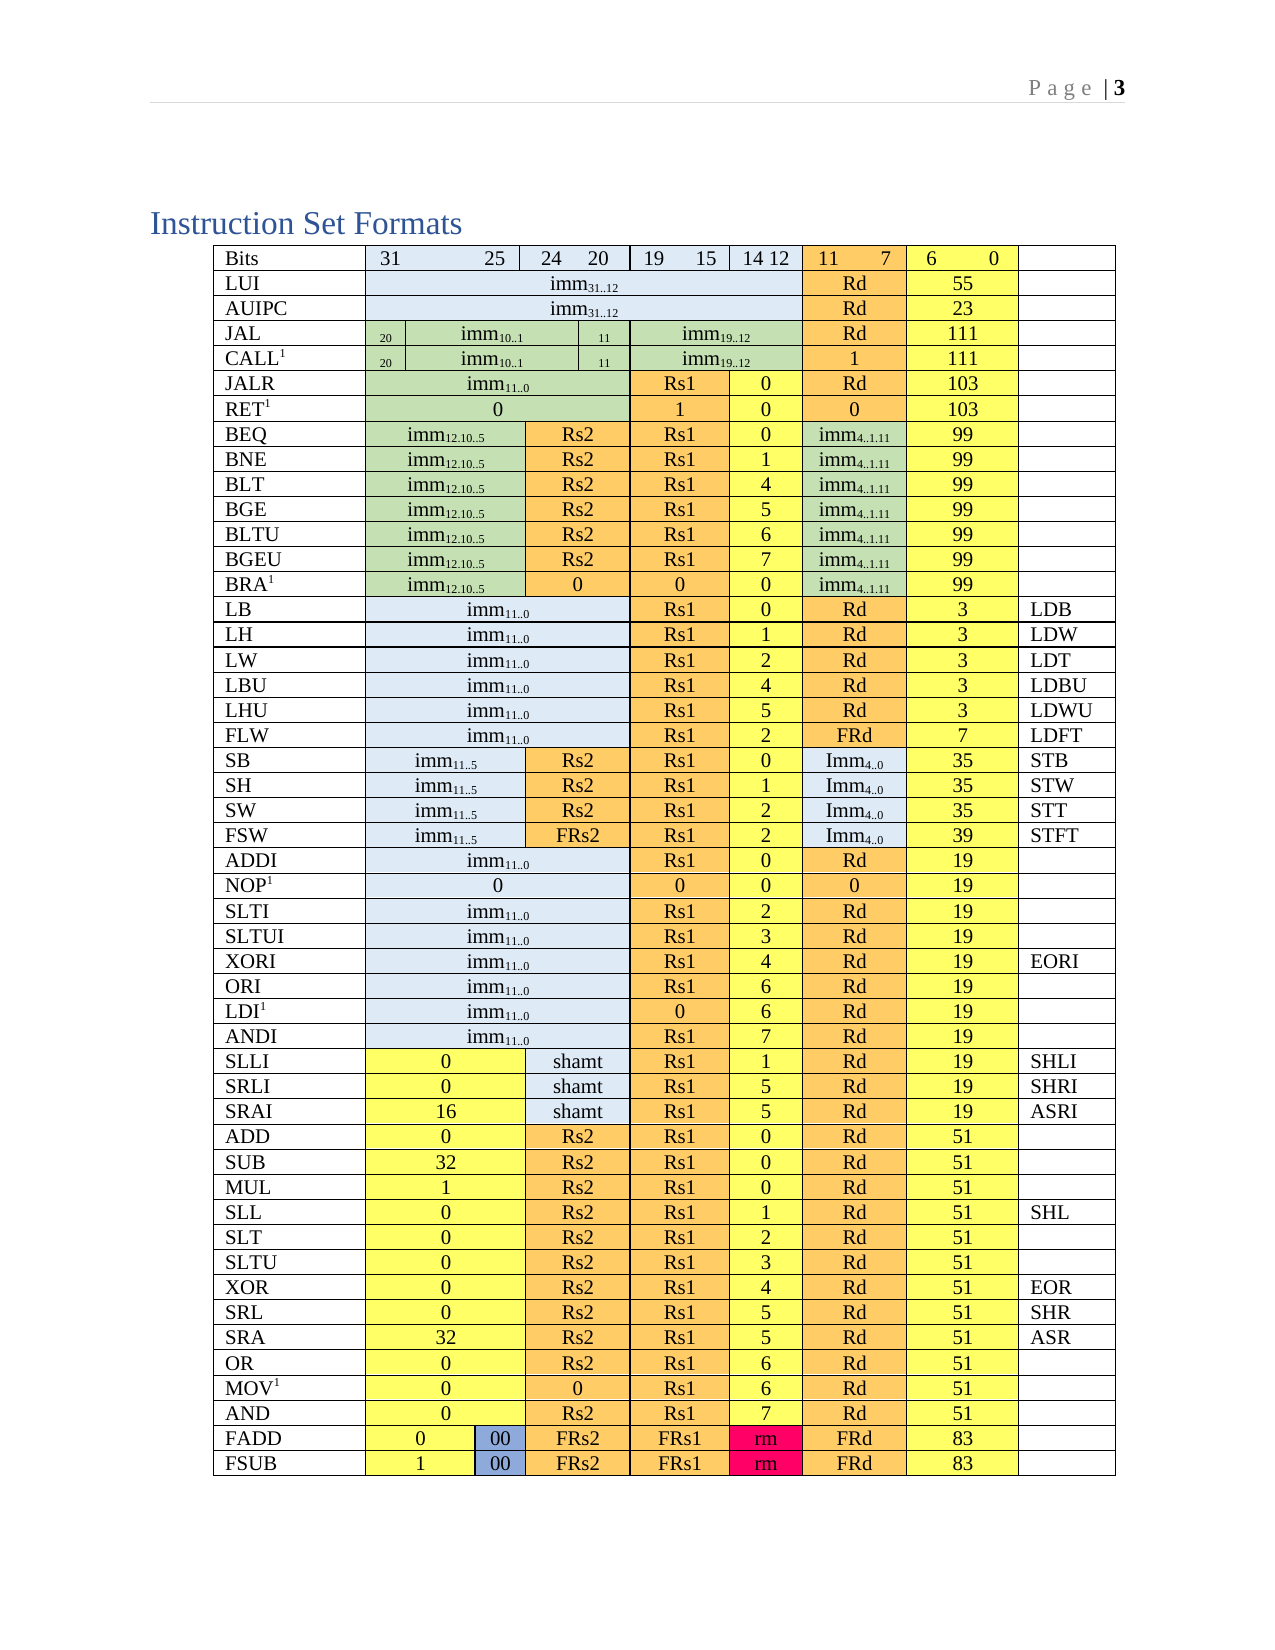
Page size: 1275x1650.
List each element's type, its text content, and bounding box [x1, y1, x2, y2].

table_cell rm [730, 1451, 802, 1475]
table_cell 0 [730, 572, 802, 596]
table_cell Rs1 [631, 748, 729, 772]
table_cell imm11..0 [366, 723, 629, 747]
table_cell 1 [803, 346, 906, 370]
table_cell Rd [803, 271, 906, 295]
table_cell LUI [214, 271, 365, 295]
table_cell Rs2 [526, 497, 629, 521]
table_header [1019, 246, 1115, 270]
table_cell Rs1 [631, 447, 729, 471]
table_header 6 0 [907, 246, 1018, 270]
table_cell imm11..0 [366, 974, 629, 998]
table_cell imm19..12 [631, 321, 802, 345]
table_cell 0 [730, 874, 802, 897]
table_cell Rs1 [631, 1125, 729, 1148]
table_cell Rs1 [631, 371, 729, 395]
table_cell 1 [366, 1451, 474, 1475]
table_cell 19 [907, 1024, 1018, 1048]
table_cell FSUB [214, 1451, 365, 1475]
table_cell [1019, 547, 1115, 571]
table_cell 6 [730, 522, 802, 546]
table_cell imm11..0 [366, 648, 629, 672]
table_cell 1 [730, 1200, 802, 1224]
table_cell imm12.10..5 [366, 547, 525, 571]
table_cell 0 [730, 422, 802, 446]
table_cell SLTI [214, 899, 365, 923]
table_cell 00 [476, 1451, 525, 1475]
table_cell LHU [214, 698, 365, 722]
table_header Bits [214, 246, 365, 270]
table_cell Rd [803, 296, 906, 320]
table_cell [1019, 447, 1115, 471]
table_cell Rs1 [631, 1024, 729, 1048]
table_cell 51 [907, 1150, 1018, 1174]
table_cell 0 [803, 874, 906, 897]
table_cell Rs1 [631, 798, 729, 822]
table_cell Rs1 [631, 1225, 729, 1249]
table_cell Rd [803, 1125, 906, 1148]
table_cell 51 [907, 1350, 1018, 1374]
table_cell 0 [526, 1376, 629, 1399]
table_cell imm11..5 [366, 823, 525, 847]
table_cell 0 [730, 396, 802, 421]
table_cell imm11..0 [366, 848, 629, 872]
table_cell Rs1 [631, 949, 729, 973]
table_cell imm4..1.11 [803, 547, 906, 571]
table_cell 3 [730, 1250, 802, 1274]
table_cell Rd [803, 1300, 906, 1324]
table_cell ASRI [1019, 1099, 1115, 1123]
table_cell Rs1 [631, 1200, 729, 1224]
table_cell imm4..1.11 [803, 522, 906, 546]
table_cell LDWU [1019, 698, 1115, 722]
table_cell 0 [366, 1275, 525, 1299]
table_cell 0 [730, 848, 802, 872]
table_cell 51 [907, 1175, 1018, 1199]
table_cell FRs2 [526, 823, 629, 847]
table_cell 0 [730, 371, 802, 395]
table_cell imm10..1 [406, 346, 578, 370]
table_cell 19 [907, 924, 1018, 948]
table_cell 11 [579, 346, 629, 370]
table_cell ORI [214, 974, 365, 998]
table_cell 0 [366, 1426, 474, 1450]
table_cell imm11..0 [366, 597, 629, 621]
table_cell [1019, 1175, 1115, 1199]
table_cell Rs1 [631, 1250, 729, 1274]
table_cell 4 [730, 1275, 802, 1299]
table_cell 51 [907, 1300, 1018, 1324]
table_cell CALL1 [214, 346, 365, 370]
table_cell imm11..5 [366, 773, 525, 797]
table_cell Rd [803, 924, 906, 948]
table_cell SHL [1019, 1200, 1115, 1224]
table_cell Rd [803, 974, 906, 998]
table_cell Rd [803, 673, 906, 697]
table_cell 51 [907, 1225, 1018, 1249]
table_header 24 20 [520, 246, 629, 270]
table_cell 4 [730, 673, 802, 697]
table_cell Imm4..0 [803, 748, 906, 772]
table_cell [1019, 1350, 1115, 1374]
table_cell imm4..1.11 [803, 447, 906, 471]
table_cell [1019, 999, 1115, 1023]
table_cell FRs2 [526, 1426, 629, 1450]
table_cell FRd [803, 1451, 906, 1475]
table_cell Rs1 [631, 698, 729, 722]
table_cell SLTUI [214, 924, 365, 948]
table_cell Rs2 [526, 1275, 629, 1299]
table_cell LDT [1019, 648, 1115, 672]
table_cell imm31..12 [366, 296, 802, 320]
table_cell 19 [907, 1099, 1018, 1123]
table_cell OR [214, 1350, 365, 1374]
table_cell 6 [730, 1376, 802, 1399]
table_cell [1019, 1426, 1115, 1450]
table_cell 0 [366, 874, 629, 897]
table_cell 0 [366, 396, 629, 421]
table_cell [1019, 472, 1115, 496]
table_cell 7 [730, 1401, 802, 1425]
table_cell BLT [214, 472, 365, 496]
table_cell XOR [214, 1275, 365, 1299]
table_cell SUB [214, 1150, 365, 1174]
table_cell Rd [803, 1150, 906, 1174]
table_cell 99 [907, 547, 1018, 571]
table_cell rm [730, 1426, 802, 1450]
table_cell 3 [730, 924, 802, 948]
table_cell SHRI [1019, 1074, 1115, 1098]
table_cell Rd [803, 848, 906, 872]
table_cell 32 [366, 1150, 525, 1174]
table_cell 1 [730, 623, 802, 646]
table_cell imm12.10..5 [366, 472, 525, 496]
table_cell MOV1 [214, 1376, 365, 1399]
table_cell 1 [631, 396, 729, 421]
table_cell 103 [907, 396, 1018, 421]
table_cell 6 [730, 1350, 802, 1374]
table_cell Rd [803, 1325, 906, 1349]
table_cell 39 [907, 823, 1018, 847]
table_cell Rd [803, 1376, 906, 1399]
table_cell FLW [214, 723, 365, 747]
table_cell imm11..0 [366, 1024, 629, 1048]
subtitle Instruction Set Formats [150, 203, 1125, 242]
table_cell 1 [730, 1049, 802, 1073]
table_cell 19 [907, 1049, 1018, 1073]
table_cell imm12.10..5 [366, 522, 525, 546]
table_cell 19 [907, 899, 1018, 923]
table_cell shamt [526, 1049, 629, 1073]
table_cell Imm4..0 [803, 773, 906, 797]
table_cell SRA [214, 1325, 365, 1349]
table_cell Rd [803, 1200, 906, 1224]
table_cell [1019, 1150, 1115, 1174]
table_cell Rd [803, 1350, 906, 1374]
table_cell Rs2 [526, 1401, 629, 1425]
table_cell imm11..0 [366, 623, 629, 646]
table_cell Imm4..0 [803, 823, 906, 847]
table_cell 3 [907, 623, 1018, 646]
table_cell 0 [730, 1150, 802, 1174]
table_cell 4 [730, 949, 802, 973]
table_cell 0 [366, 1250, 525, 1274]
table_cell MUL [214, 1175, 365, 1199]
table_cell 2 [730, 648, 802, 672]
table_cell 5 [730, 1074, 802, 1098]
table_cell 32 [366, 1325, 525, 1349]
table_cell imm10..1 [406, 321, 578, 345]
table_cell 2 [730, 823, 802, 847]
table_cell 11 [579, 321, 629, 345]
table_cell Rs2 [526, 1350, 629, 1374]
table_cell 3 [907, 698, 1018, 722]
table_cell 0 [631, 572, 729, 596]
table_cell 55 [907, 271, 1018, 295]
table_cell Rs2 [526, 1175, 629, 1199]
table_cell imm12.10..5 [366, 497, 525, 521]
table_cell STW [1019, 773, 1115, 797]
table_cell BRA1 [214, 572, 365, 596]
table_cell SLTU [214, 1250, 365, 1274]
table_cell [1019, 371, 1115, 395]
table_cell EORI [1019, 949, 1115, 973]
table_cell Rd [803, 1225, 906, 1249]
table_cell [1019, 1376, 1115, 1399]
table_cell [1019, 271, 1115, 295]
table_cell BGEU [214, 547, 365, 571]
table_cell SLL [214, 1200, 365, 1224]
table_cell [1019, 522, 1115, 546]
table_cell ADD [214, 1125, 365, 1148]
table_cell Rd [803, 597, 906, 621]
table_cell 19 [907, 974, 1018, 998]
table_cell AUIPC [214, 296, 365, 320]
table_cell Rd [803, 1024, 906, 1048]
table_cell 83 [907, 1451, 1018, 1475]
table_cell Rs1 [631, 422, 729, 446]
table_cell STB [1019, 748, 1115, 772]
table_cell EOR [1019, 1275, 1115, 1299]
table_cell SH [214, 773, 365, 797]
table_cell 99 [907, 522, 1018, 546]
table_cell Rs2 [526, 472, 629, 496]
table_cell Rs2 [526, 447, 629, 471]
table_cell 0 [366, 1125, 525, 1148]
table_cell LDI1 [214, 999, 365, 1023]
table_cell Rs1 [631, 974, 729, 998]
table_cell 51 [907, 1200, 1018, 1224]
table_cell Rs2 [526, 522, 629, 546]
table_cell Rs1 [631, 1350, 729, 1374]
table_cell Rd [803, 899, 906, 923]
table_cell Rs1 [631, 472, 729, 496]
table_cell 0 [366, 1376, 525, 1399]
table_cell Rd [803, 371, 906, 395]
table_cell 4 [730, 472, 802, 496]
table_cell Rs2 [526, 1150, 629, 1174]
table_cell ADDI [214, 848, 365, 872]
table_cell [1019, 572, 1115, 596]
table_cell imm31..12 [366, 271, 802, 295]
table_cell 19 [907, 848, 1018, 872]
table_cell Rs2 [526, 1325, 629, 1349]
table_cell 1 [366, 1175, 525, 1199]
table_cell SLLI [214, 1049, 365, 1073]
table_cell [1019, 899, 1115, 923]
table_cell imm11..0 [366, 698, 629, 722]
table_header 19 15 [631, 246, 729, 270]
table_cell Rd [803, 1175, 906, 1199]
table_cell 0 [366, 1049, 525, 1073]
table_cell 20 [366, 321, 405, 345]
table_cell 103 [907, 371, 1018, 395]
table_cell imm11..0 [366, 924, 629, 948]
table_cell Rs1 [631, 1099, 729, 1123]
table_cell Rs2 [526, 1200, 629, 1224]
table_cell JAL [214, 321, 365, 345]
table_cell Rd [803, 698, 906, 722]
table_cell 83 [907, 1426, 1018, 1450]
table_header 11 7 [803, 246, 906, 270]
table_cell Rs1 [631, 723, 729, 747]
table_cell Rs1 [631, 899, 729, 923]
table_cell 0 [526, 572, 629, 596]
table_cell FRs1 [631, 1451, 729, 1475]
table_cell Rd [803, 623, 906, 646]
table_cell 51 [907, 1250, 1018, 1274]
table_cell [1019, 1451, 1115, 1475]
table_cell 2 [730, 1225, 802, 1249]
table_cell 3 [907, 673, 1018, 697]
table_cell Rs1 [631, 623, 729, 646]
table_cell Rs1 [631, 1150, 729, 1174]
table_cell BEQ [214, 422, 365, 446]
table_cell imm11..0 [366, 999, 629, 1023]
table_cell Rs1 [631, 1401, 729, 1425]
table_cell Rd [803, 1074, 906, 1098]
table_cell XORI [214, 949, 365, 973]
table_cell 1 [730, 447, 802, 471]
table_cell SRL [214, 1300, 365, 1324]
table_cell Rs2 [526, 1300, 629, 1324]
table_cell imm11..0 [366, 949, 629, 973]
table_cell 1 [730, 773, 802, 797]
table_cell imm19..12 [631, 346, 802, 370]
table_cell Rs2 [526, 748, 629, 772]
table_cell Rs1 [631, 547, 729, 571]
table_cell imm11..5 [366, 798, 525, 822]
table_cell imm12.10..5 [366, 422, 525, 446]
table_cell Rs2 [526, 1225, 629, 1249]
table_cell 5 [730, 1325, 802, 1349]
table_cell RET1 [214, 396, 365, 421]
table_cell imm4..1.11 [803, 472, 906, 496]
table_cell 0 [366, 1401, 525, 1425]
table_cell 0 [730, 1125, 802, 1148]
table_cell LW [214, 648, 365, 672]
table_cell 0 [730, 748, 802, 772]
table_cell STT [1019, 798, 1115, 822]
table_header 14 12 [730, 246, 802, 270]
table_cell Rs1 [631, 1175, 729, 1199]
table_cell 2 [730, 723, 802, 747]
table_cell 99 [907, 447, 1018, 471]
table_cell FRd [803, 723, 906, 747]
table_cell [1019, 422, 1115, 446]
table_cell Imm4..0 [803, 798, 906, 822]
table_cell 5 [730, 1300, 802, 1324]
table_cell 23 [907, 296, 1018, 320]
table_cell 35 [907, 798, 1018, 822]
table_cell SHR [1019, 1300, 1115, 1324]
table_cell SHLI [1019, 1049, 1115, 1073]
table_cell 35 [907, 748, 1018, 772]
table_cell LDFT [1019, 723, 1115, 747]
table_cell FRd [803, 1426, 906, 1450]
table_cell BNE [214, 447, 365, 471]
table_cell 0 [631, 999, 729, 1023]
table_cell 99 [907, 422, 1018, 446]
table_cell Rd [803, 321, 906, 345]
table_cell 0 [631, 874, 729, 897]
table_cell Rs2 [526, 1250, 629, 1274]
table_cell 111 [907, 321, 1018, 345]
table_cell Rs2 [526, 798, 629, 822]
table_cell Rs1 [631, 1049, 729, 1073]
table_cell SRAI [214, 1099, 365, 1123]
table_cell imm4..1.11 [803, 572, 906, 596]
table_cell Rs1 [631, 522, 729, 546]
table_cell imm12.10..5 [366, 447, 525, 471]
table_cell [1019, 1024, 1115, 1048]
table_cell [1019, 874, 1115, 897]
table_cell STFT [1019, 823, 1115, 847]
table_cell [1019, 1125, 1115, 1148]
table_cell 00 [476, 1426, 525, 1450]
table_cell 3 [907, 597, 1018, 621]
table_cell 51 [907, 1125, 1018, 1148]
table_cell FADD [214, 1426, 365, 1450]
table_cell imm11..0 [366, 371, 629, 395]
table_cell 51 [907, 1275, 1018, 1299]
table_cell Rs2 [526, 422, 629, 446]
table_cell Rd [803, 1401, 906, 1425]
table_cell SRLI [214, 1074, 365, 1098]
table_cell ANDI [214, 1024, 365, 1048]
table_cell 51 [907, 1325, 1018, 1349]
table_cell imm11..5 [366, 748, 525, 772]
table_cell 7 [730, 547, 802, 571]
table_cell [1019, 346, 1115, 370]
table_cell ASR [1019, 1325, 1115, 1349]
table_cell Rs1 [631, 924, 729, 948]
table_cell 6 [730, 999, 802, 1023]
table_cell 51 [907, 1401, 1018, 1425]
table_cell Rs1 [631, 848, 729, 872]
table_cell LDBU [1019, 673, 1115, 697]
table_cell Rd [803, 1099, 906, 1123]
table_cell Rs1 [631, 597, 729, 621]
table_cell AND [214, 1401, 365, 1425]
table_cell 19 [907, 1074, 1018, 1098]
table_cell 19 [907, 999, 1018, 1023]
table_cell JALR [214, 371, 365, 395]
table_cell 2 [730, 899, 802, 923]
table_cell NOP1 [214, 874, 365, 897]
table_cell 0 [366, 1300, 525, 1324]
table_cell 19 [907, 874, 1018, 897]
table_cell 7 [907, 723, 1018, 747]
table_cell Rs1 [631, 1325, 729, 1349]
table_cell Rs1 [631, 1300, 729, 1324]
table_cell 5 [730, 698, 802, 722]
table_cell 99 [907, 472, 1018, 496]
table_cell LDW [1019, 623, 1115, 646]
table_cell 99 [907, 497, 1018, 521]
table_cell Rs1 [631, 673, 729, 697]
table_cell 3 [907, 648, 1018, 672]
table_cell 7 [730, 1024, 802, 1048]
table_cell 0 [366, 1350, 525, 1374]
table_cell [1019, 296, 1115, 320]
table_cell 111 [907, 346, 1018, 370]
table_cell SW [214, 798, 365, 822]
table_cell shamt [526, 1074, 629, 1098]
table_cell 19 [907, 949, 1018, 973]
table_cell 0 [730, 1175, 802, 1199]
table_cell shamt [526, 1099, 629, 1123]
table_cell imm4..1.11 [803, 497, 906, 521]
table_cell [1019, 974, 1115, 998]
table_cell [1019, 1401, 1115, 1425]
table_cell 6 [730, 974, 802, 998]
table_cell LB [214, 597, 365, 621]
table_cell LH [214, 623, 365, 646]
table_cell 2 [730, 798, 802, 822]
table_cell Rs2 [526, 547, 629, 571]
table_cell BLTU [214, 522, 365, 546]
table_cell Rd [803, 648, 906, 672]
table_cell BGE [214, 497, 365, 521]
table_cell Rd [803, 949, 906, 973]
table_cell 0 [366, 1225, 525, 1249]
table_cell 51 [907, 1376, 1018, 1399]
table_cell 0 [803, 396, 906, 421]
table_cell [1019, 321, 1115, 345]
table_cell Rs1 [631, 497, 729, 521]
table_cell Rs1 [631, 1275, 729, 1299]
table_cell Rd [803, 1275, 906, 1299]
table_cell [1019, 848, 1115, 872]
table_cell imm12.10..5 [366, 572, 525, 596]
table_cell 20 [366, 346, 405, 370]
table_cell FRs1 [631, 1426, 729, 1450]
table_cell SB [214, 748, 365, 772]
table_cell 16 [366, 1099, 525, 1123]
table_cell Rd [803, 999, 906, 1023]
table_cell imm4..1.11 [803, 422, 906, 446]
table_cell imm11..0 [366, 673, 629, 697]
table_cell 99 [907, 572, 1018, 596]
table_cell Rs1 [631, 1074, 729, 1098]
table_cell [1019, 497, 1115, 521]
table_cell 35 [907, 773, 1018, 797]
table_cell [1019, 1225, 1115, 1249]
table_cell Rs1 [631, 648, 729, 672]
table_cell Rd [803, 1049, 906, 1073]
table_cell 5 [730, 497, 802, 521]
table_cell SLT [214, 1225, 365, 1249]
table_cell Rd [803, 1250, 906, 1274]
table_cell 0 [366, 1200, 525, 1224]
table_cell Rs1 [631, 823, 729, 847]
table_cell imm11..0 [366, 899, 629, 923]
table_cell FSW [214, 823, 365, 847]
table_cell Rs1 [631, 773, 729, 797]
table_cell 5 [730, 1099, 802, 1123]
table_header 31 25 [366, 246, 519, 270]
table_cell [1019, 924, 1115, 948]
table_cell LDB [1019, 597, 1115, 621]
table_cell 0 [730, 597, 802, 621]
table_cell FRs2 [526, 1451, 629, 1475]
table_cell Rs2 [526, 773, 629, 797]
table_cell Rs1 [631, 1376, 729, 1399]
table_cell Rs2 [526, 1125, 629, 1148]
table_cell [1019, 396, 1115, 421]
table_cell [1019, 1250, 1115, 1274]
table_cell 0 [366, 1074, 525, 1098]
table_cell LBU [214, 673, 365, 697]
